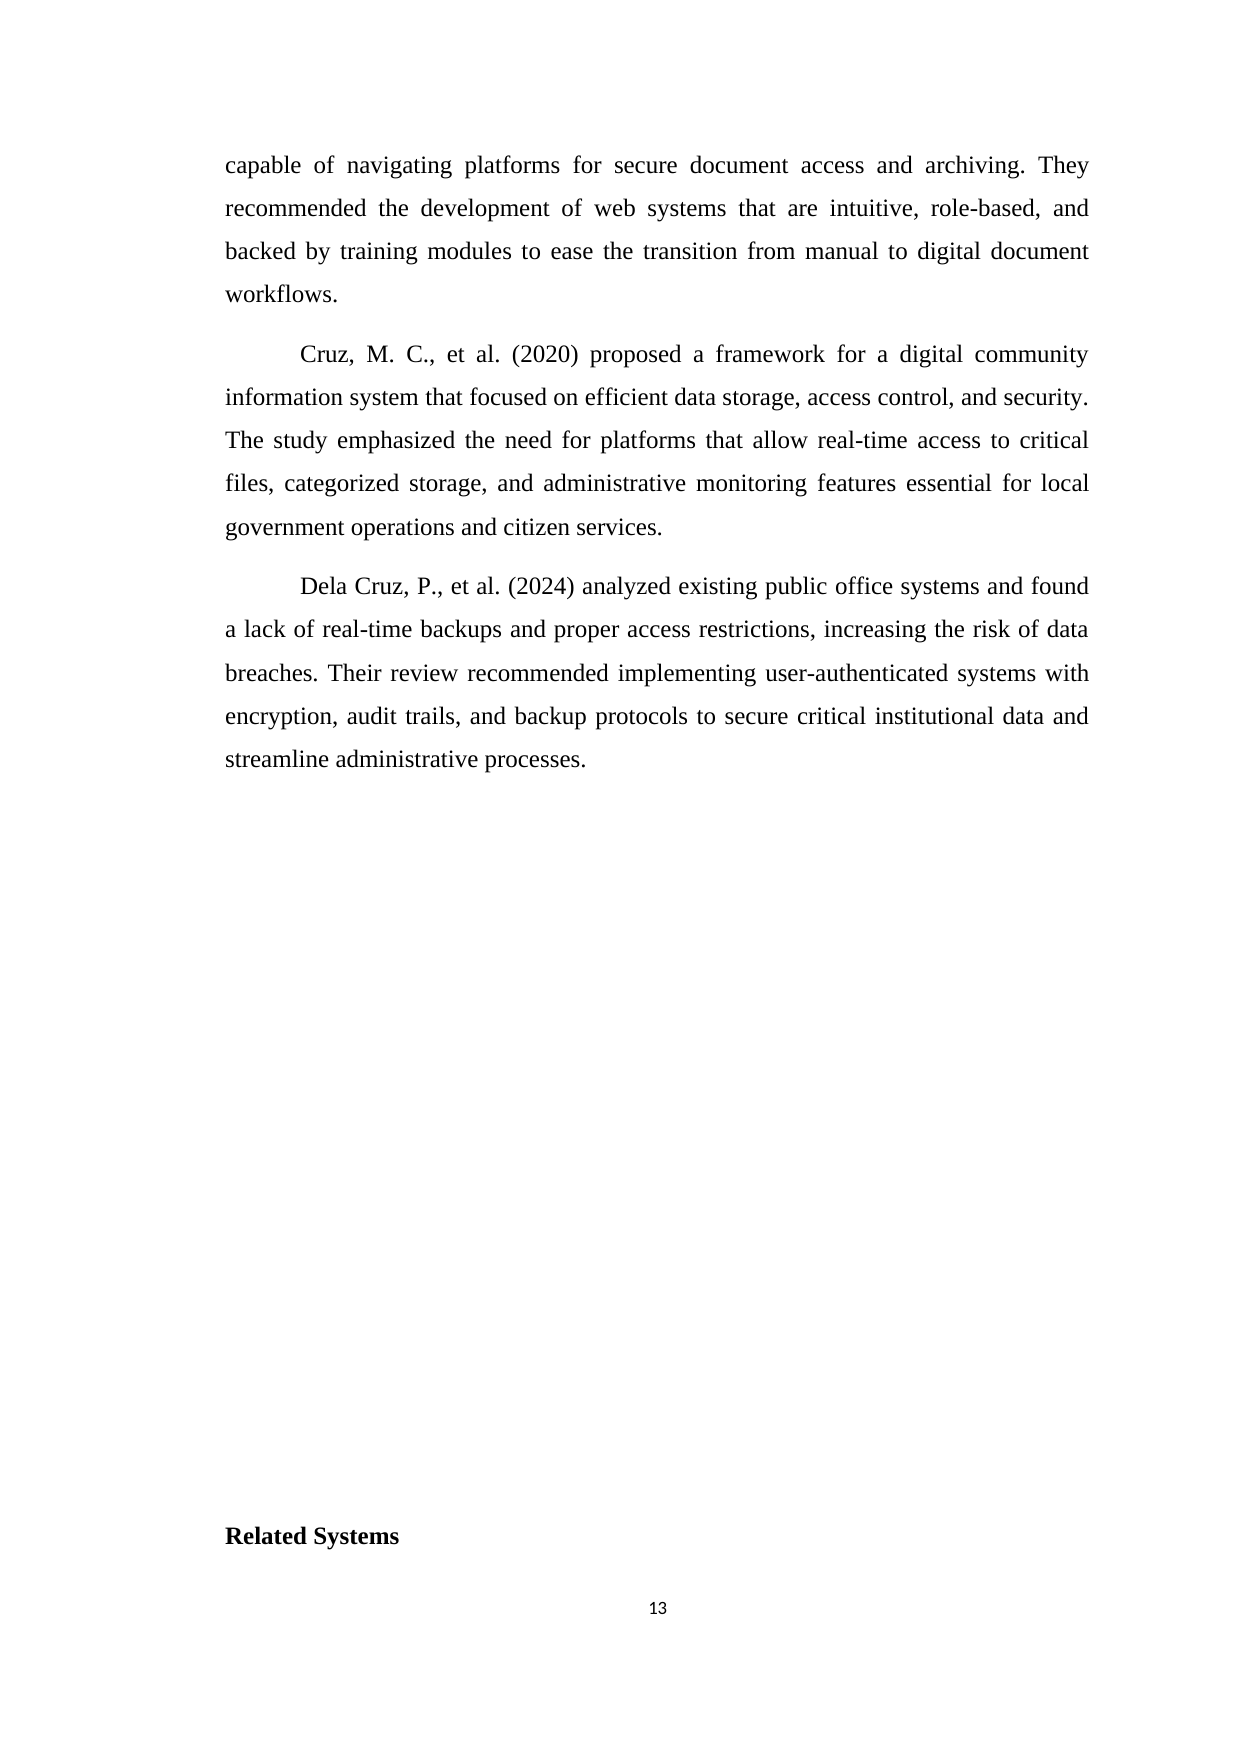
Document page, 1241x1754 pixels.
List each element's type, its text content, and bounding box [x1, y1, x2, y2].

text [225, 150, 1090, 308]
text Cruz, M. C., et al. (2020) proposed a framework for a digital community information system that focused on efficient data storage, access control, and security. The study emphasized the need for platforms that allow real-time access to critical files, categorized storage, and administrative monitoring features essential for local government operations and citizen services. [225, 339, 1090, 540]
text Dela Cruz, P., et al. (2024) analyzed existing public office systems and found a lack of real-time backups and proper access restrictions, increasing the risk of data breaches. Their review recommended implementing user-authenticated systems with encryption, audit trails, and backup protocols to secure critical institutional data and streamline administrative processes. [225, 571, 1090, 773]
text Related Systems [225, 1521, 1090, 1550]
